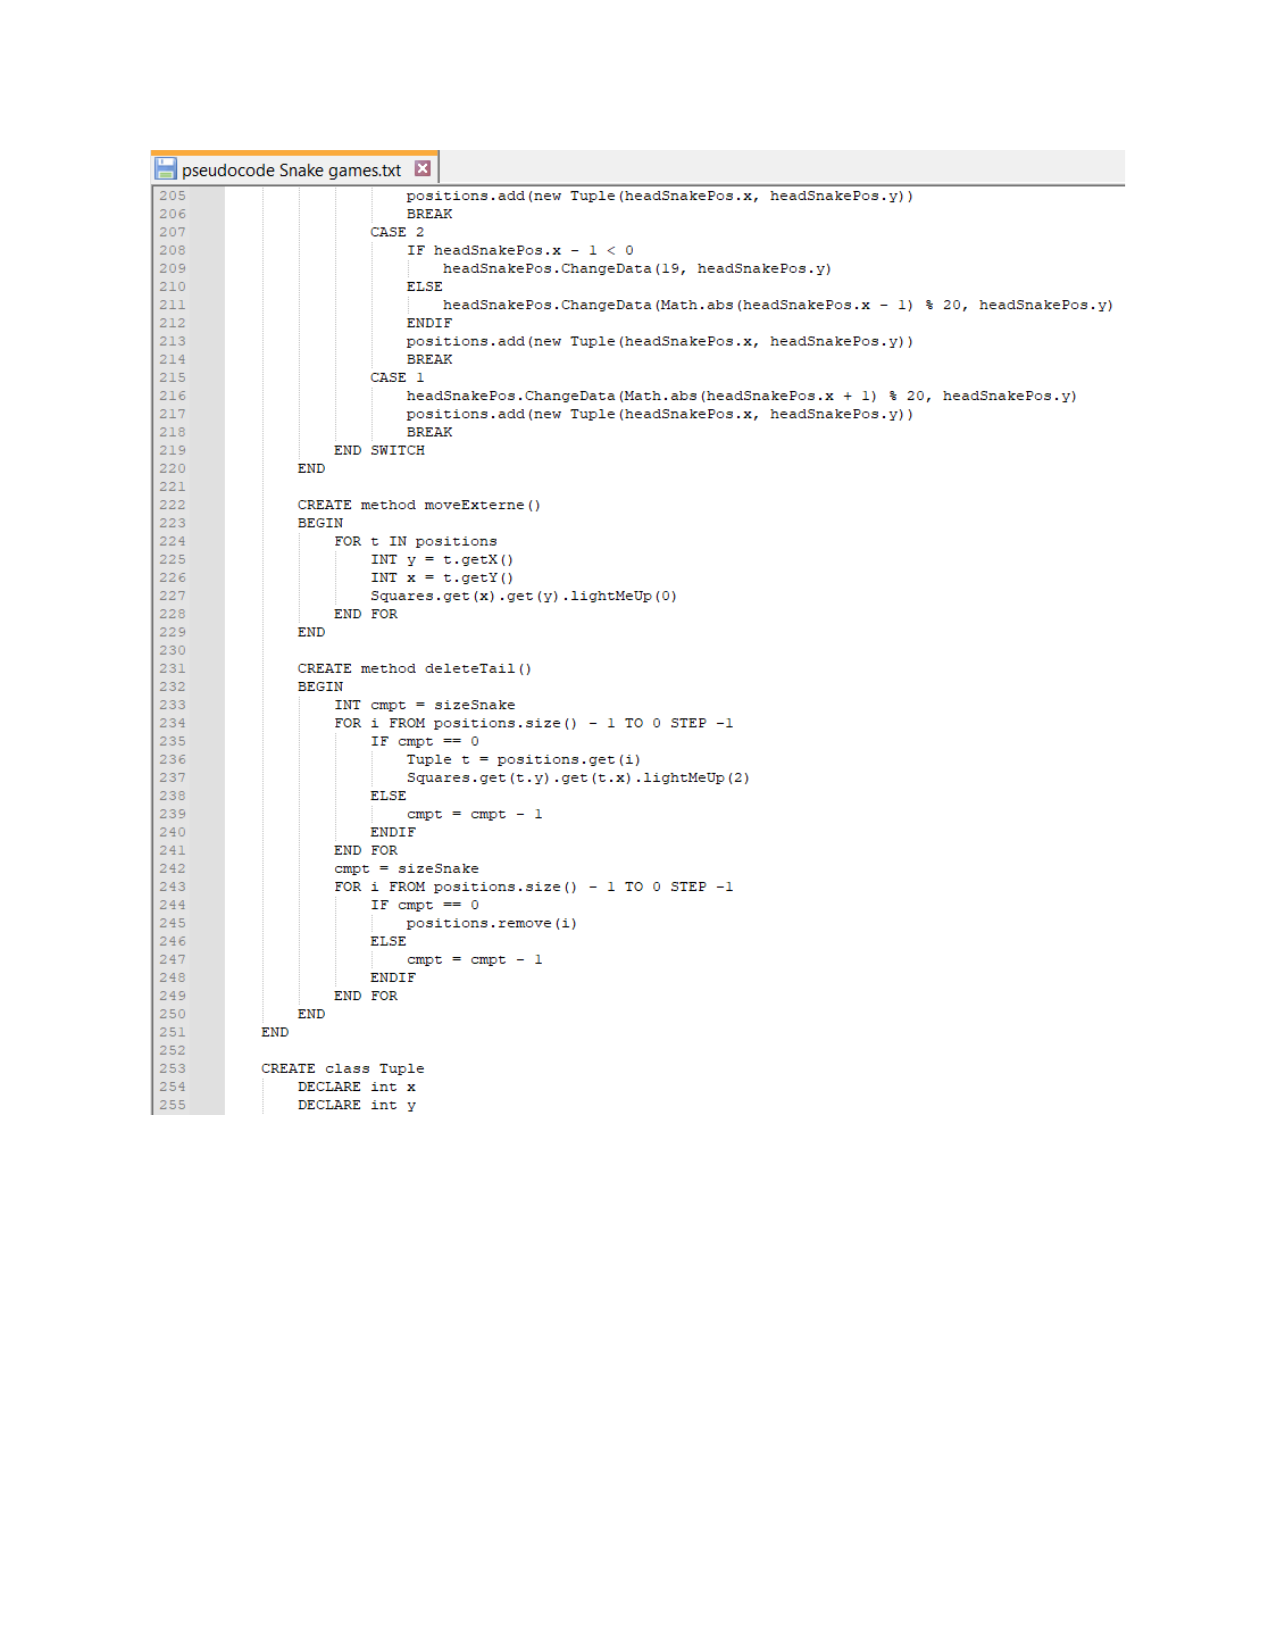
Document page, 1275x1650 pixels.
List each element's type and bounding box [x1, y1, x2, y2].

picture [150, 150, 1125, 1115]
